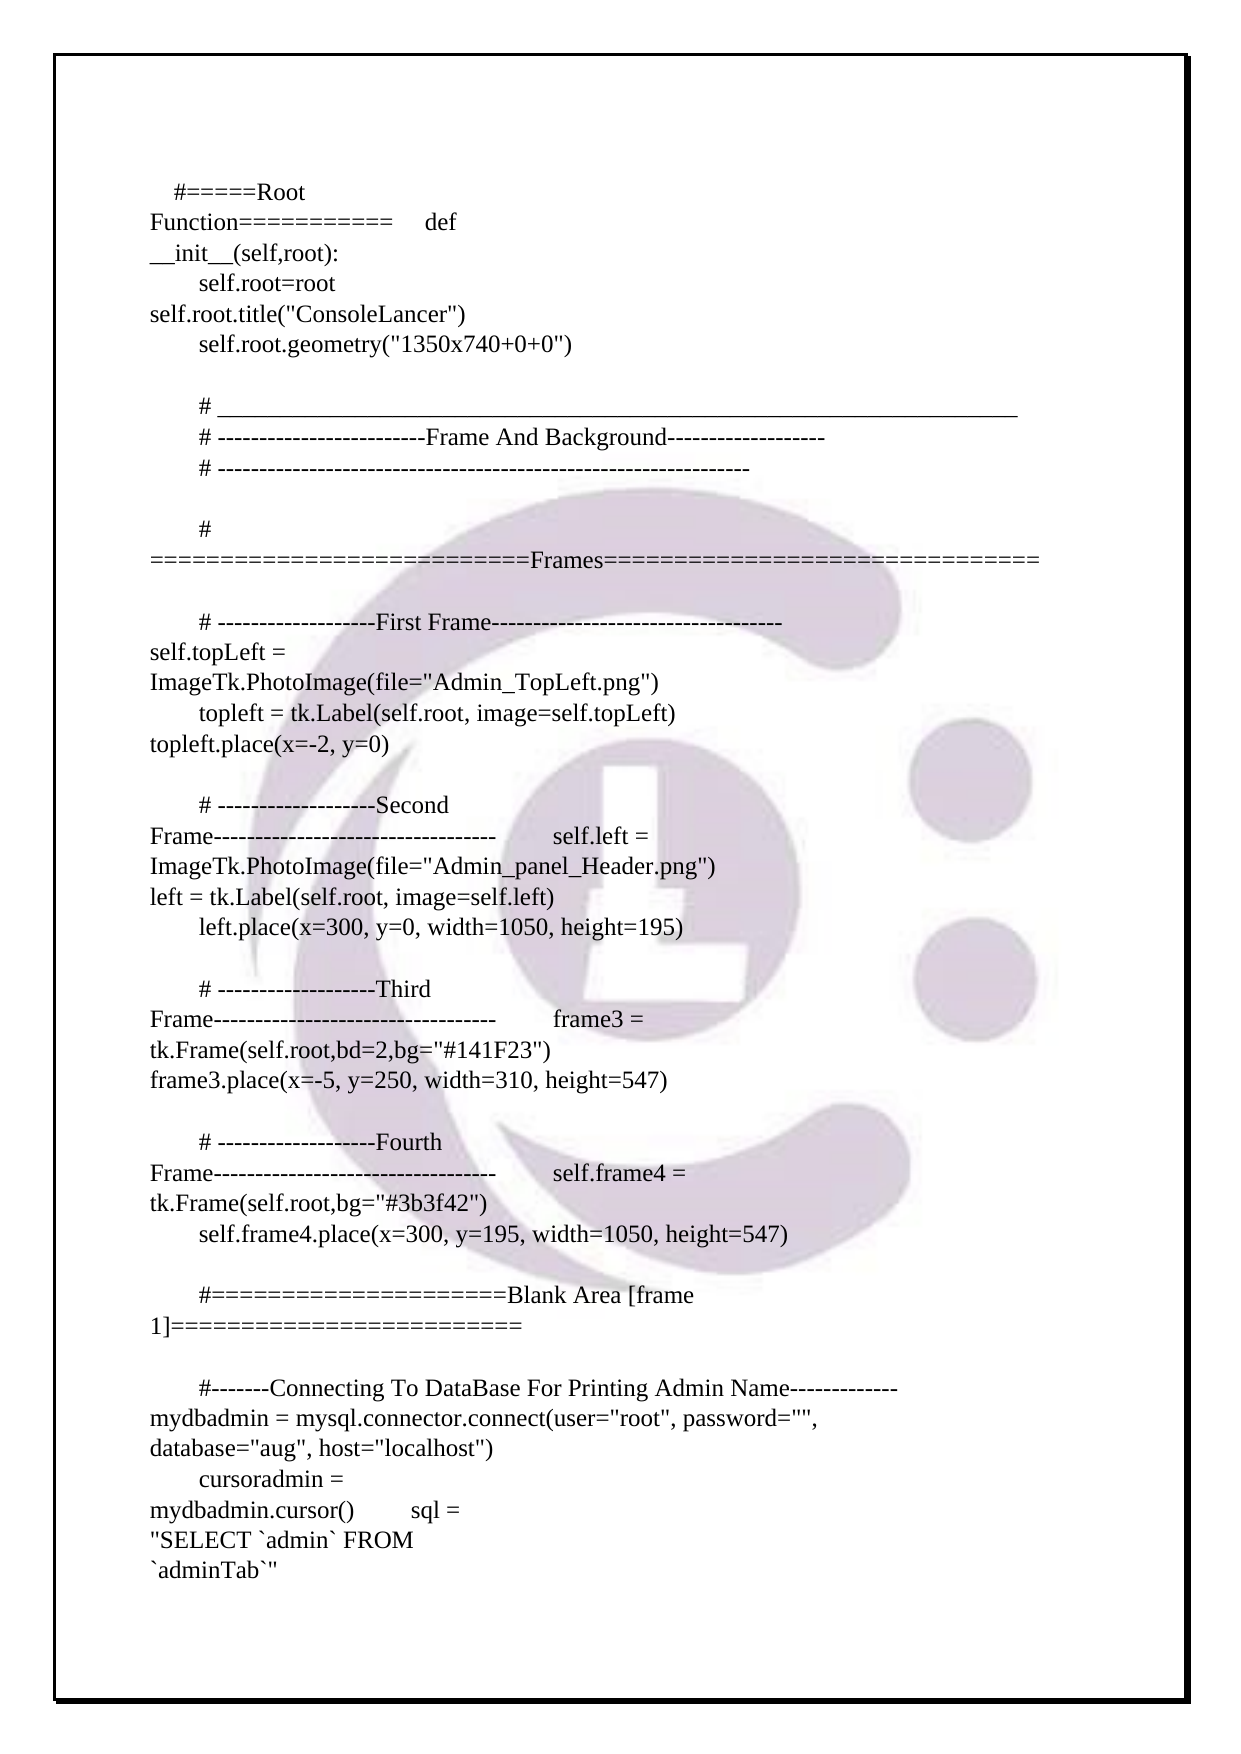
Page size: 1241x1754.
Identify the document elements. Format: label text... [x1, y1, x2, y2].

text self.root=root self.root.title("ConsoleLancer") [148, 268, 537, 327]
text #=====================Blank Area [frame 1]========================= [148, 1281, 1053, 1340]
text left.place(x=300, y=0, width=1050, height=195) [148, 912, 1053, 941]
text # -------------------Third Frame---------------------------------- frame3 = tk.Frame(self.root,bd=2,bg="#141F23") frame3.place(x=-5, y=250, width=310, height=547) [148, 974, 740, 1094]
text # -------------------First Frame----------------------------------- self.topLeft = ImageTk.PhotoImage(file="Admin_TopLeft.png") [148, 607, 784, 696]
text self.frame4.place(x=300, y=195, width=1050, height=547) [148, 1219, 1053, 1247]
text # ===========================Frames=============================== [148, 514, 1053, 574]
text #=====Root Function=========== def __init__(self,root): [148, 177, 472, 266]
text topleft = tk.Label(self.root, image=self.topLeft) topleft.place(x=-2, y=0) [148, 698, 747, 757]
picture [150, 409, 1090, 1344]
text # -------------------------Frame And Background------------------- [148, 422, 1053, 451]
text # -------------------Fourth Frame---------------------------------- self.frame4 = tk.Frame(self.root,bg="#3b3f42") [148, 1127, 793, 1217]
text self.root.geometry("1350x740+0+0") [148, 329, 1053, 358]
text #-------Connecting To DataBase For Printing Admin Name------------- mydbadmin = mysql.connector.connect(user="root", password="", database="aug", host="localhost") [148, 1373, 915, 1462]
text # ---------------------------------------------------------------- [148, 453, 1053, 481]
text cursoradmin = mydbadmin.cursor() sql = "SELECT `admin` FROM `adminTab`" [148, 1464, 532, 1584]
text # -------------------Second Frame---------------------------------- self.left = ImageTk.PhotoImage(file="Admin_panel_Header.png") left = tk.Label(self.root, image=self.left) [148, 790, 763, 910]
text # ________________________________________________________________ [148, 391, 1053, 420]
